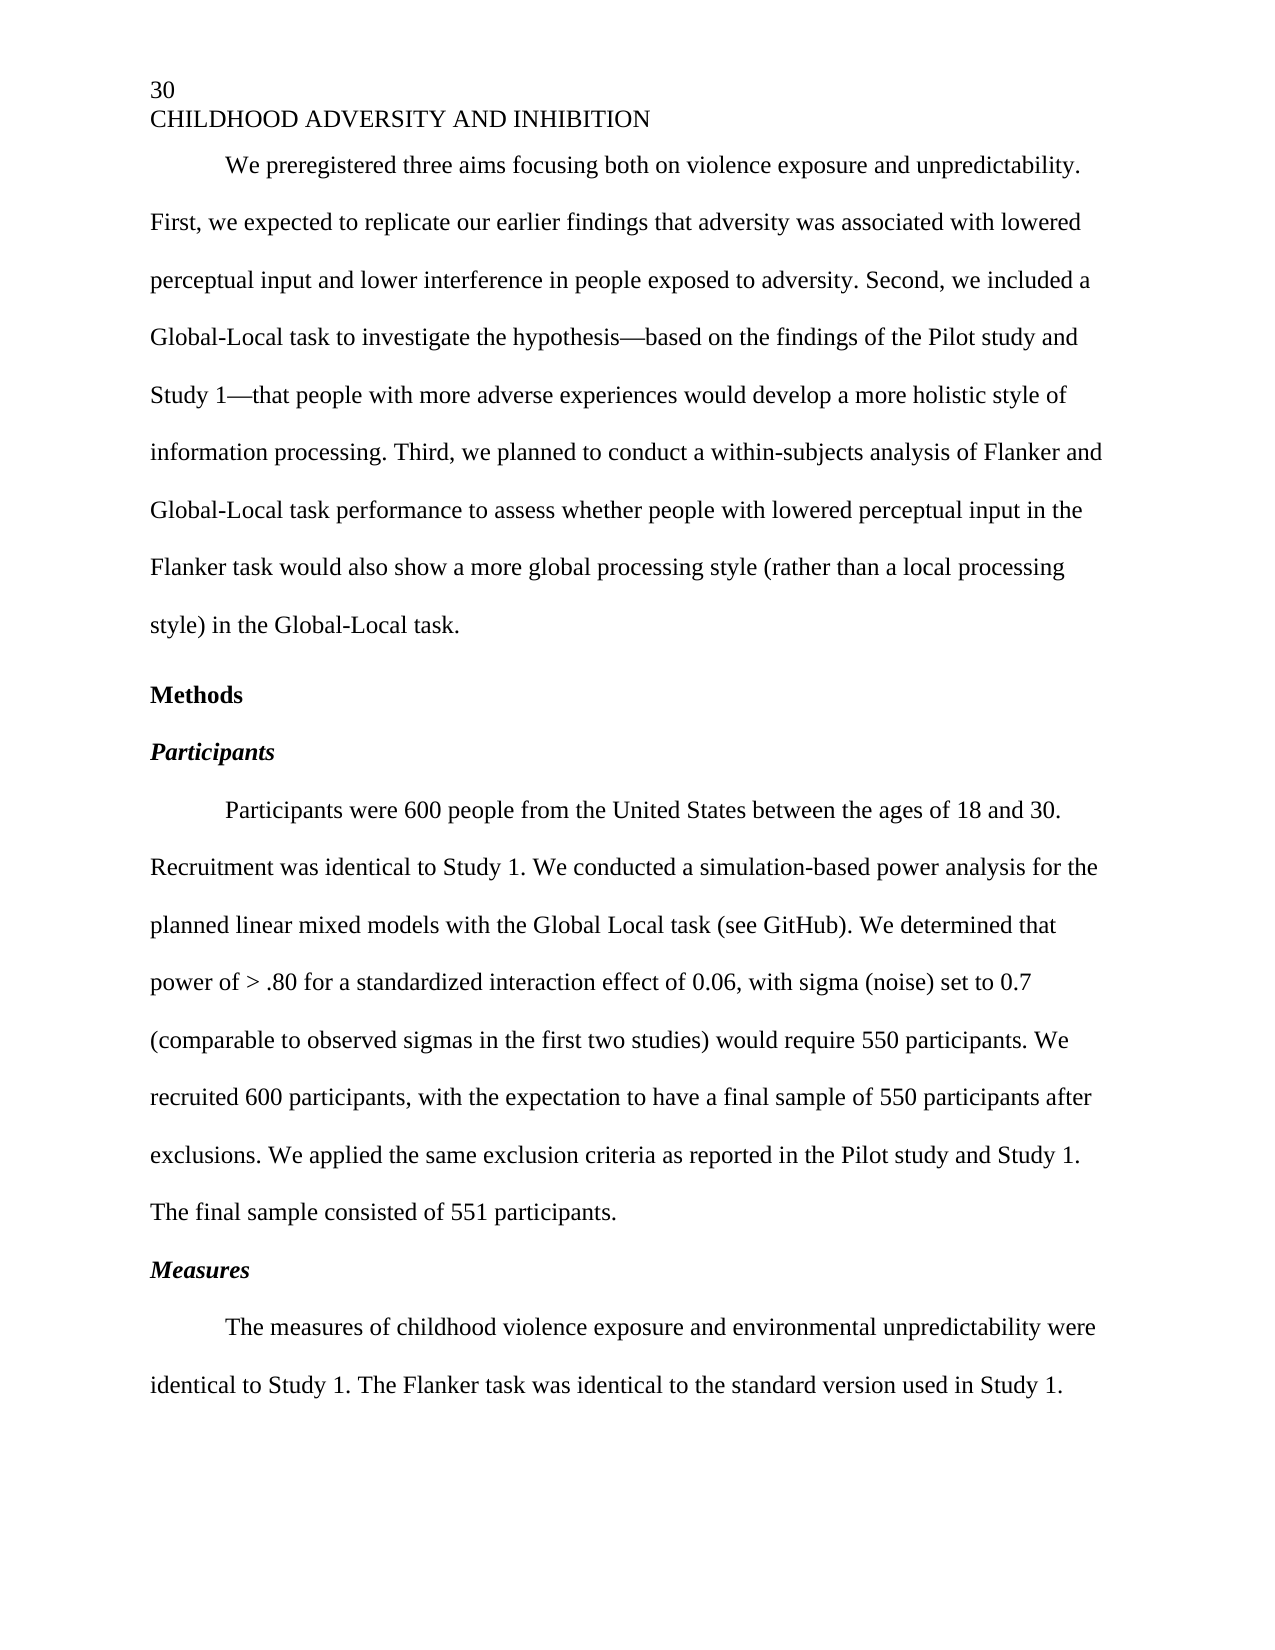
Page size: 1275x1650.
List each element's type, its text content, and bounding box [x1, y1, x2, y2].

subtitle Methods [150, 680, 1125, 709]
text We preregistered three aims focusing both on violence exposure and unpredictability. First, we expected to replicate our earlier findings that adversity was associated with lowered perceptual input and lower interference in people exposed to adversity. Second, we included a Global-Local task to investigate the hypothesis—based on the findings of the Pilot study and Study 1—that people with more adverse experiences would develop a more holistic style of information processing. Third, we planned to conduct a within-subjects analysis of Flanker and Global-Local task performance to assess whether people with lowered perceptual input in the Flanker task would also show a more global processing style (rather than a local processing style) in the Global-Local task. [150, 150, 1125, 639]
subtitle Measures [150, 1255, 1125, 1284]
subtitle Participants [150, 737, 1125, 766]
